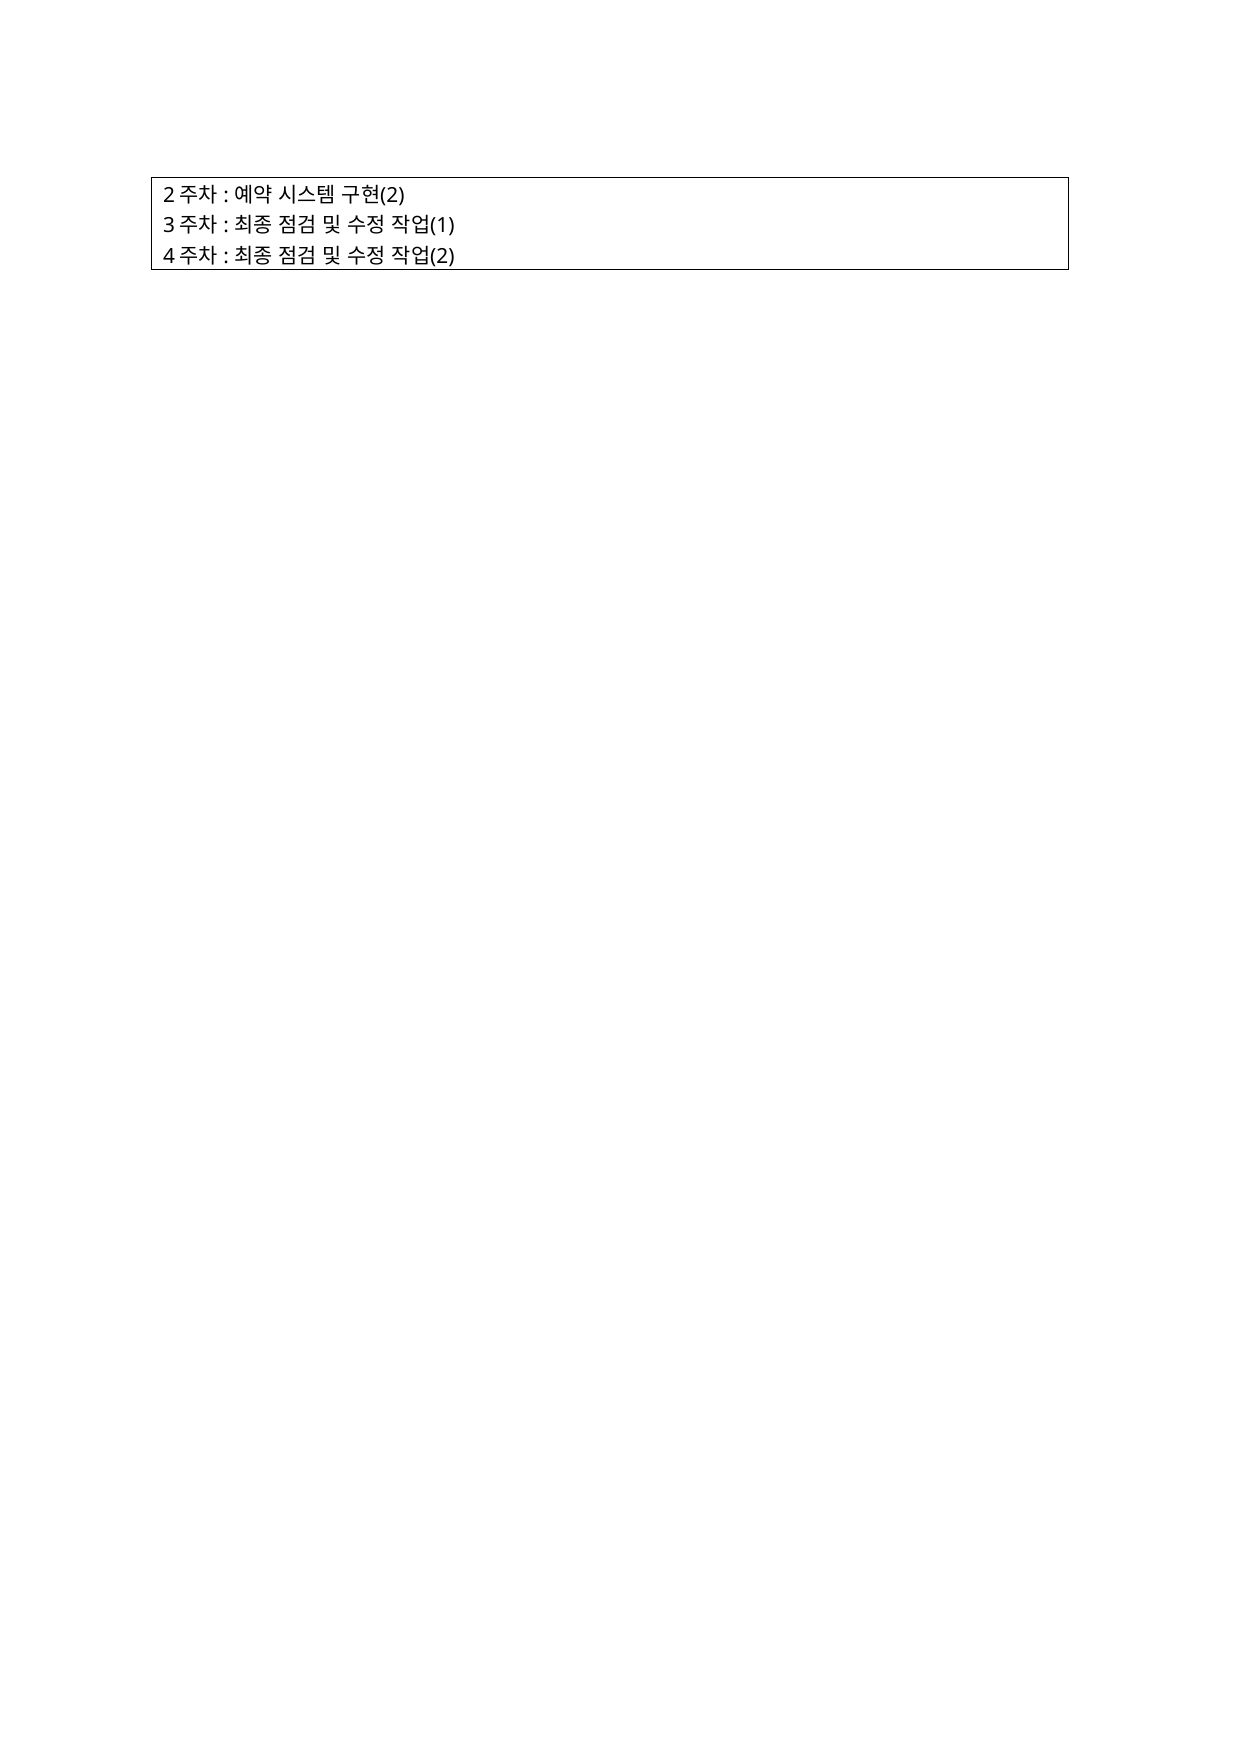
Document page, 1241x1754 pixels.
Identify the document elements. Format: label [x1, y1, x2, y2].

table_cell [152, 178, 1068, 269]
